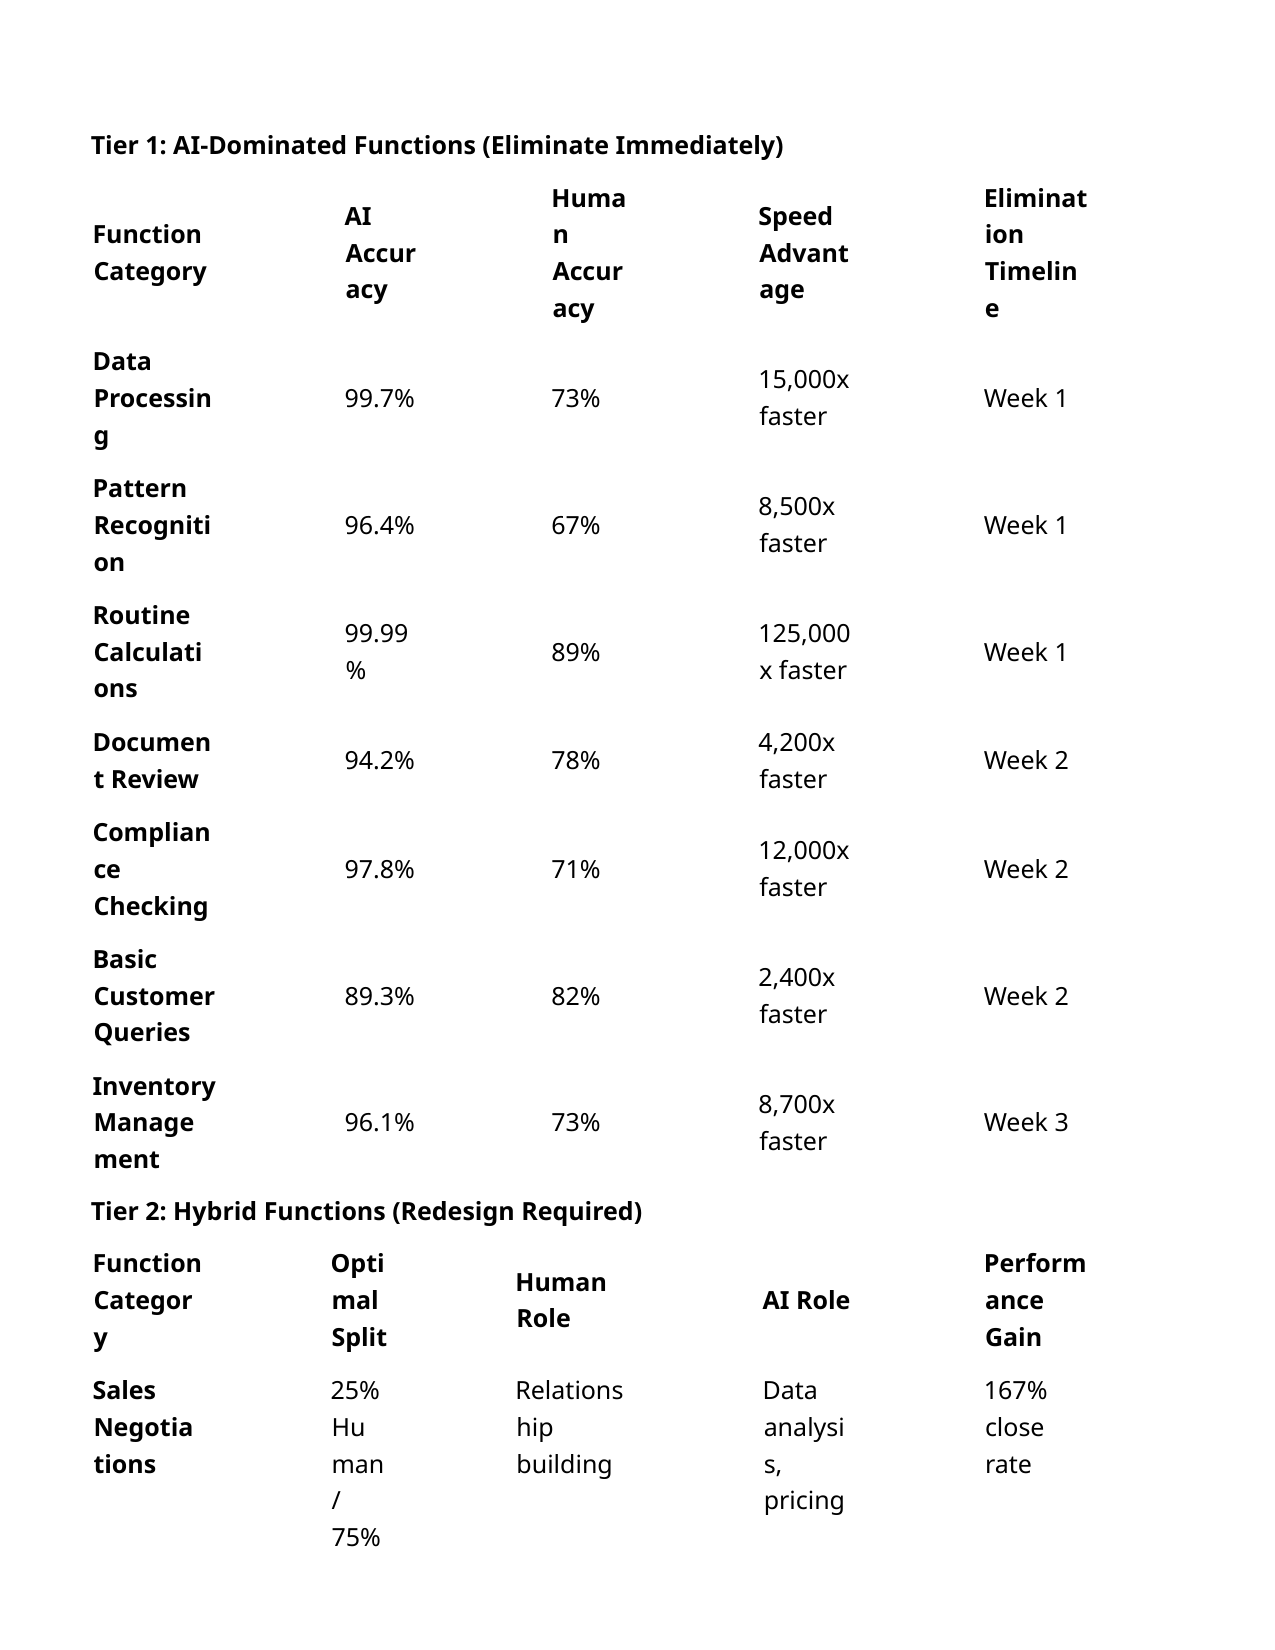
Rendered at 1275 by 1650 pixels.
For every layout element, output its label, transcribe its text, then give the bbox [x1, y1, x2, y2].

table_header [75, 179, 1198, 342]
text Tier 2: Hybrid Functions (Redesign Required) [91, 1194, 1089, 1228]
text Tier 1: AI-Dominated Functions (Eliminate Immediately) [91, 128, 1089, 162]
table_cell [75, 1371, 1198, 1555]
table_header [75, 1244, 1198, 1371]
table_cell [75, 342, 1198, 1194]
